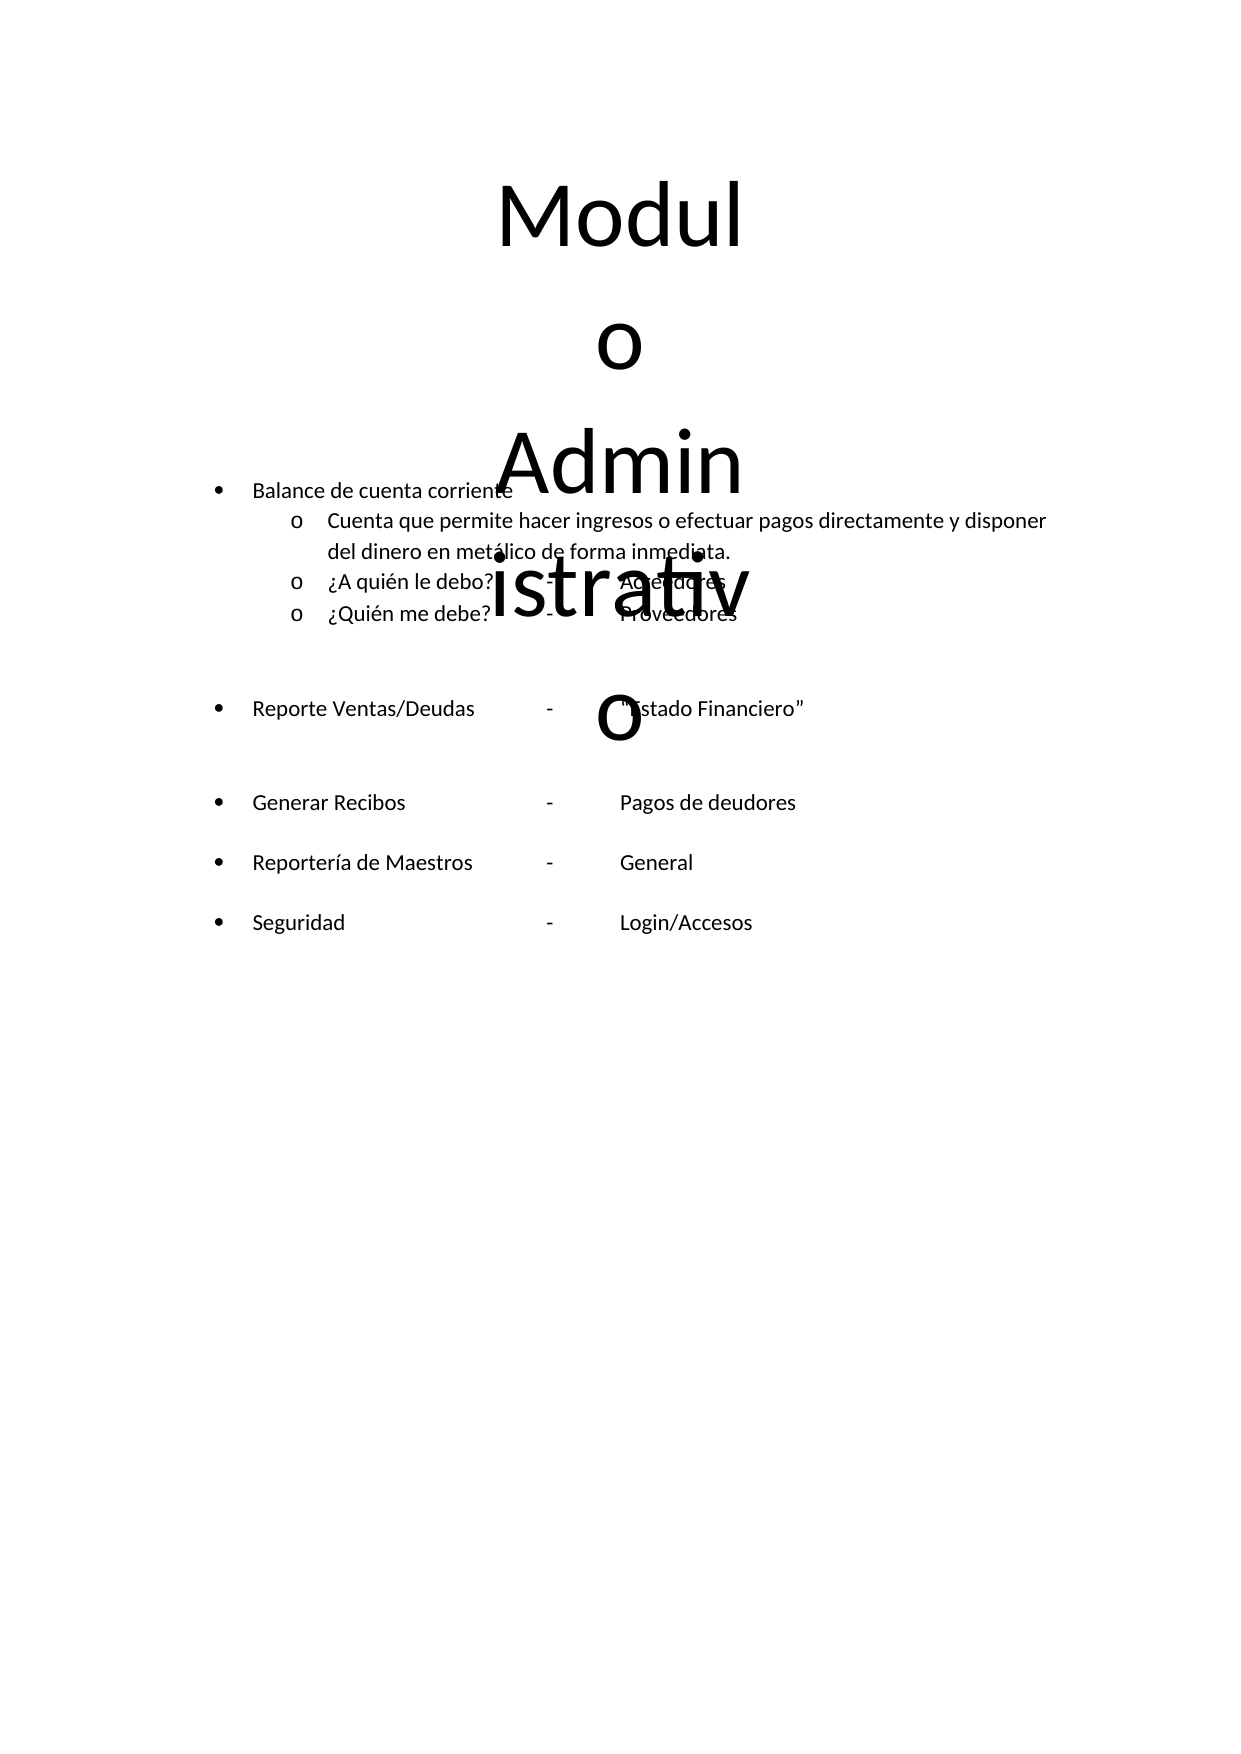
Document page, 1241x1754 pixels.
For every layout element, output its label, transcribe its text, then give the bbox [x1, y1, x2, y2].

list Cuenta que permite hacer ingresos o efectuar pagos directamente y disponer del dinero en metálico de forma inmediata. [290, 506, 1063, 565]
list Reporte Ventas/Deudas - “Estado Financiero” [215, 694, 1063, 722]
list ¿A quién le debo? - Acreedores [672, 567, 1063, 597]
list ¿A quién le debo? - Acreedores [290, 567, 556, 597]
list Balance de cuenta corriente [215, 476, 1063, 504]
list Generar Recibos - Pagos de deudores [215, 788, 1063, 816]
list Reportería de Maestros - General [215, 848, 1063, 876]
list Seguridad - Login/Accesos [215, 908, 1063, 937]
list ¿Quién me debe? - Proveedores [290, 599, 1063, 628]
list ¿A quién le debo? - Acreedores [563, 567, 665, 597]
